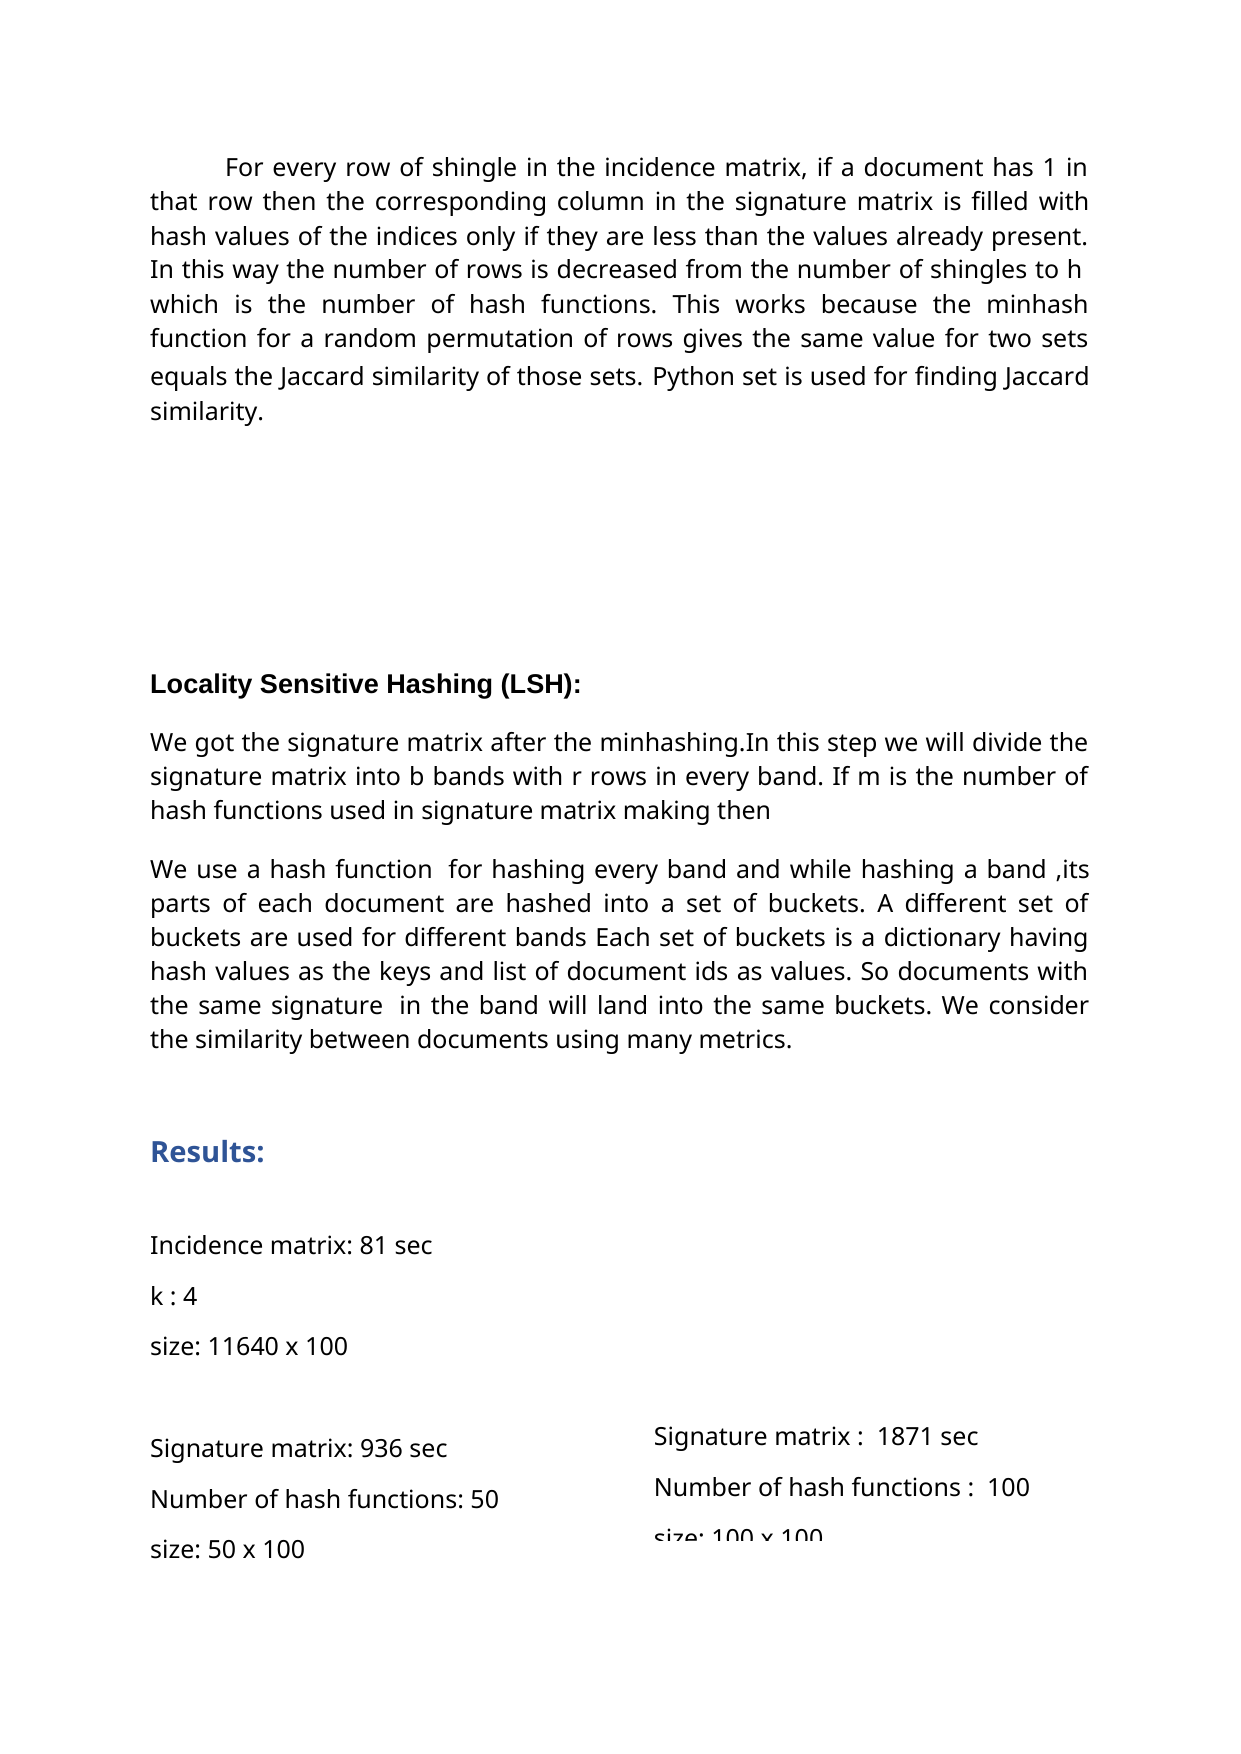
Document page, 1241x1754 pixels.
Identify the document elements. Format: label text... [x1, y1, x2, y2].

text Incidence matrix: 81 sec [150, 1228, 1090, 1262]
text For every row of shingle in the incidence matrix, if a document has 1 in that row then the corresponding column in the signature matrix is filled with hash values of the indices only if they are less than the values already present. In this way the number of rows is decreased from the number of shingles to h which is the number of hash functions. This works because the minhash function for a random permutation of rows gives the same value for two sets equals the Jaccard similarity of those sets. Python set is used for finding Jaccard similarity. [150, 150, 1090, 428]
subtitle Results: [150, 1131, 1090, 1171]
text Locality Sensitive Hashing (LSH): [150, 668, 1090, 699]
text k : 4 [150, 1278, 1090, 1312]
text Number of hash functions: 50 [150, 1481, 638, 1515]
text We use a hash function for hashing every band and while hashing a band ,its parts of each document are hashed into a set of buckets. A different set of buckets are used for different bands Each set of buckets is a dictionary having hash values as the keys and list of document ids as values. So documents with the same signature in the band will land into the same buckets. We consider the similarity between documents using many metrics. [150, 852, 1090, 1056]
text size: 50 x 100 [150, 1532, 1090, 1566]
text Signature matrix: 936 sec [150, 1431, 638, 1464]
text size: 11640 x 100 [150, 1329, 1090, 1363]
text We got the signature matrix after the minhashing.In this step we will divide the signature matrix into b bands with r rows in every band. If m is the number of hash functions used in signature matrix making then [150, 724, 1090, 827]
